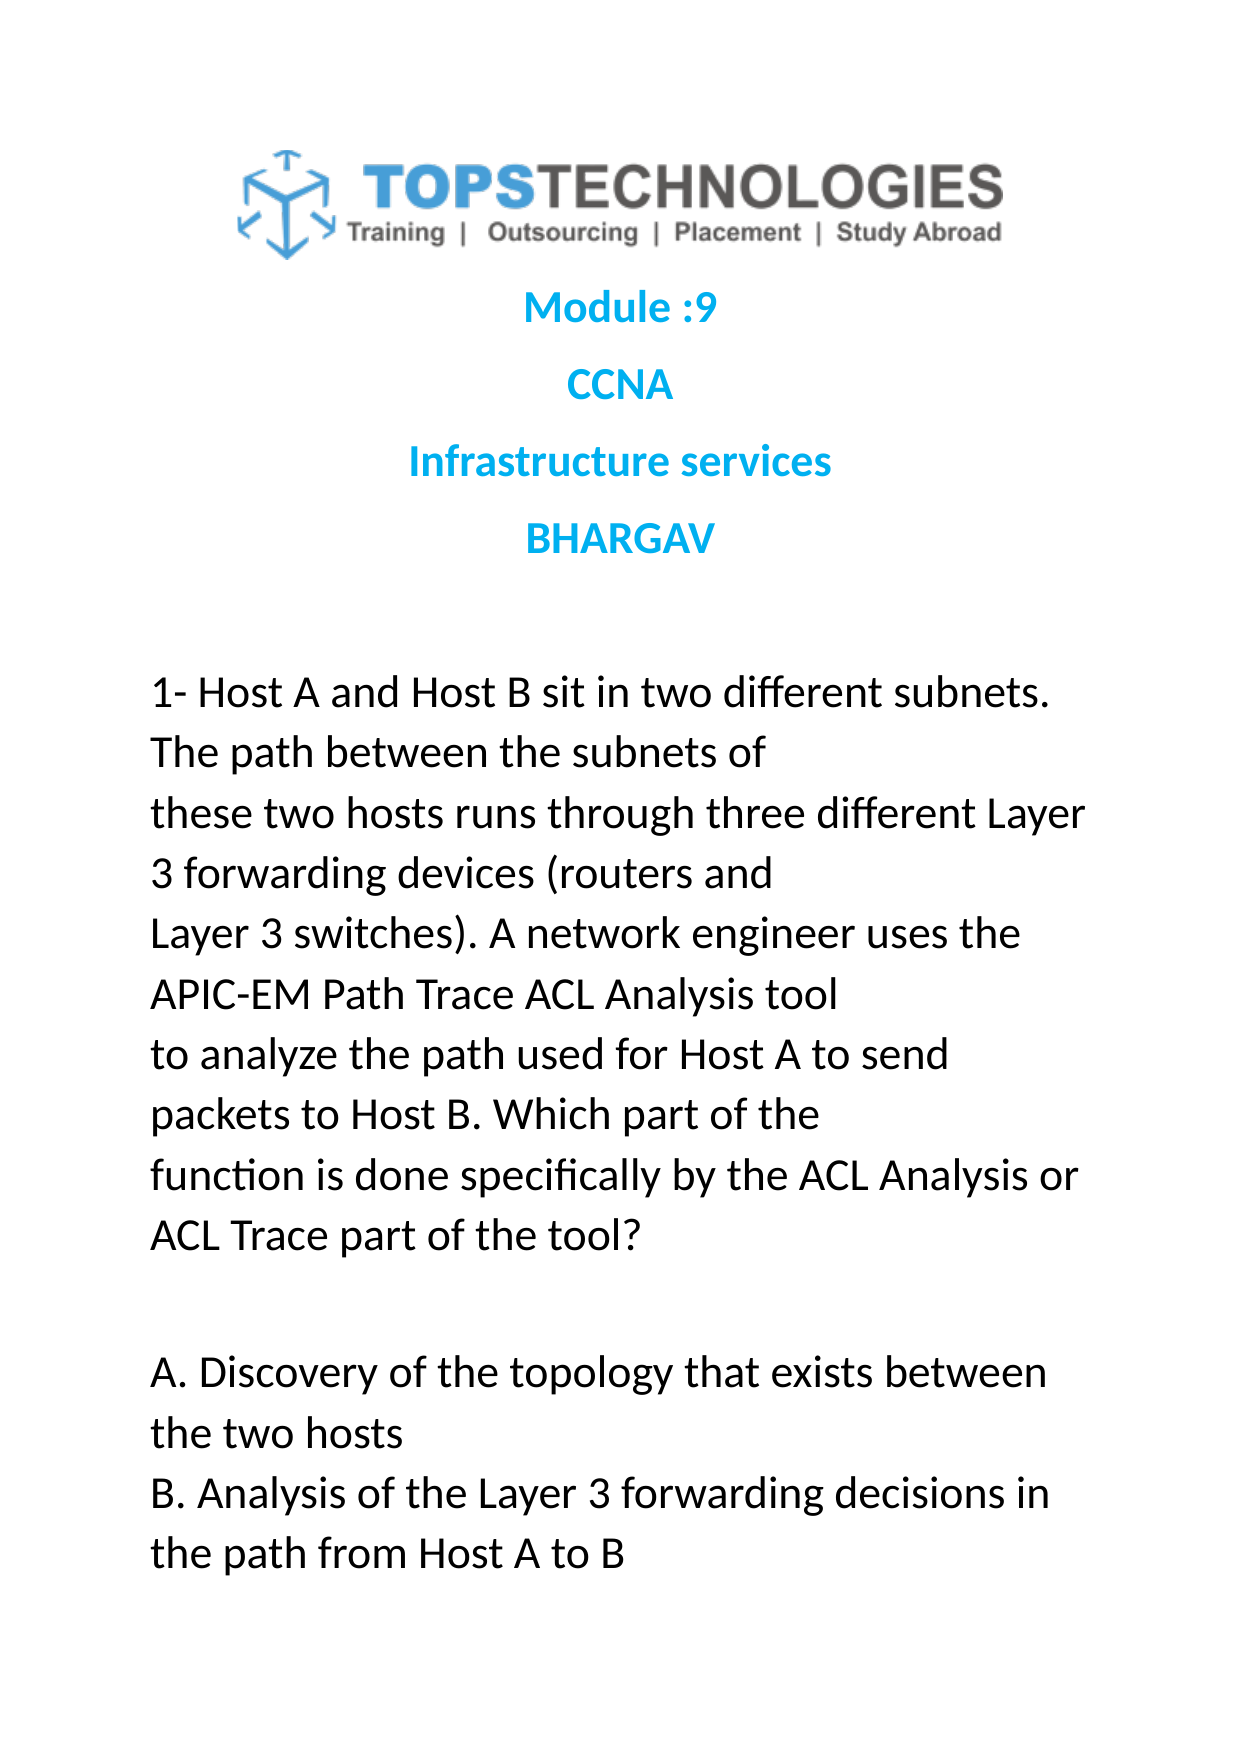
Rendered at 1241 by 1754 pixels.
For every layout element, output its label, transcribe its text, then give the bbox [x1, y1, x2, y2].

text Infrastructure services [150, 432, 1090, 488]
text Module :9 [150, 278, 1090, 334]
picture [237, 150, 1003, 260]
text CCNA [150, 355, 1090, 411]
text BHARGAV [150, 509, 1090, 565]
text 1- Host A and Host B sit in two different subnets. The path between the subnets of these two hosts runs through three different Layer 3 forwarding devices (routers and Layer 3 switches). A network engineer uses the APIC-EM Path Trace ACL Analysis tool to analyze the path used for Host A to send packets to Host B. Which part of the function is done specifically by the ACL Analysis or ACL Trace part of the tool? [150, 663, 1090, 1262]
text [150, 1283, 1090, 1580]
